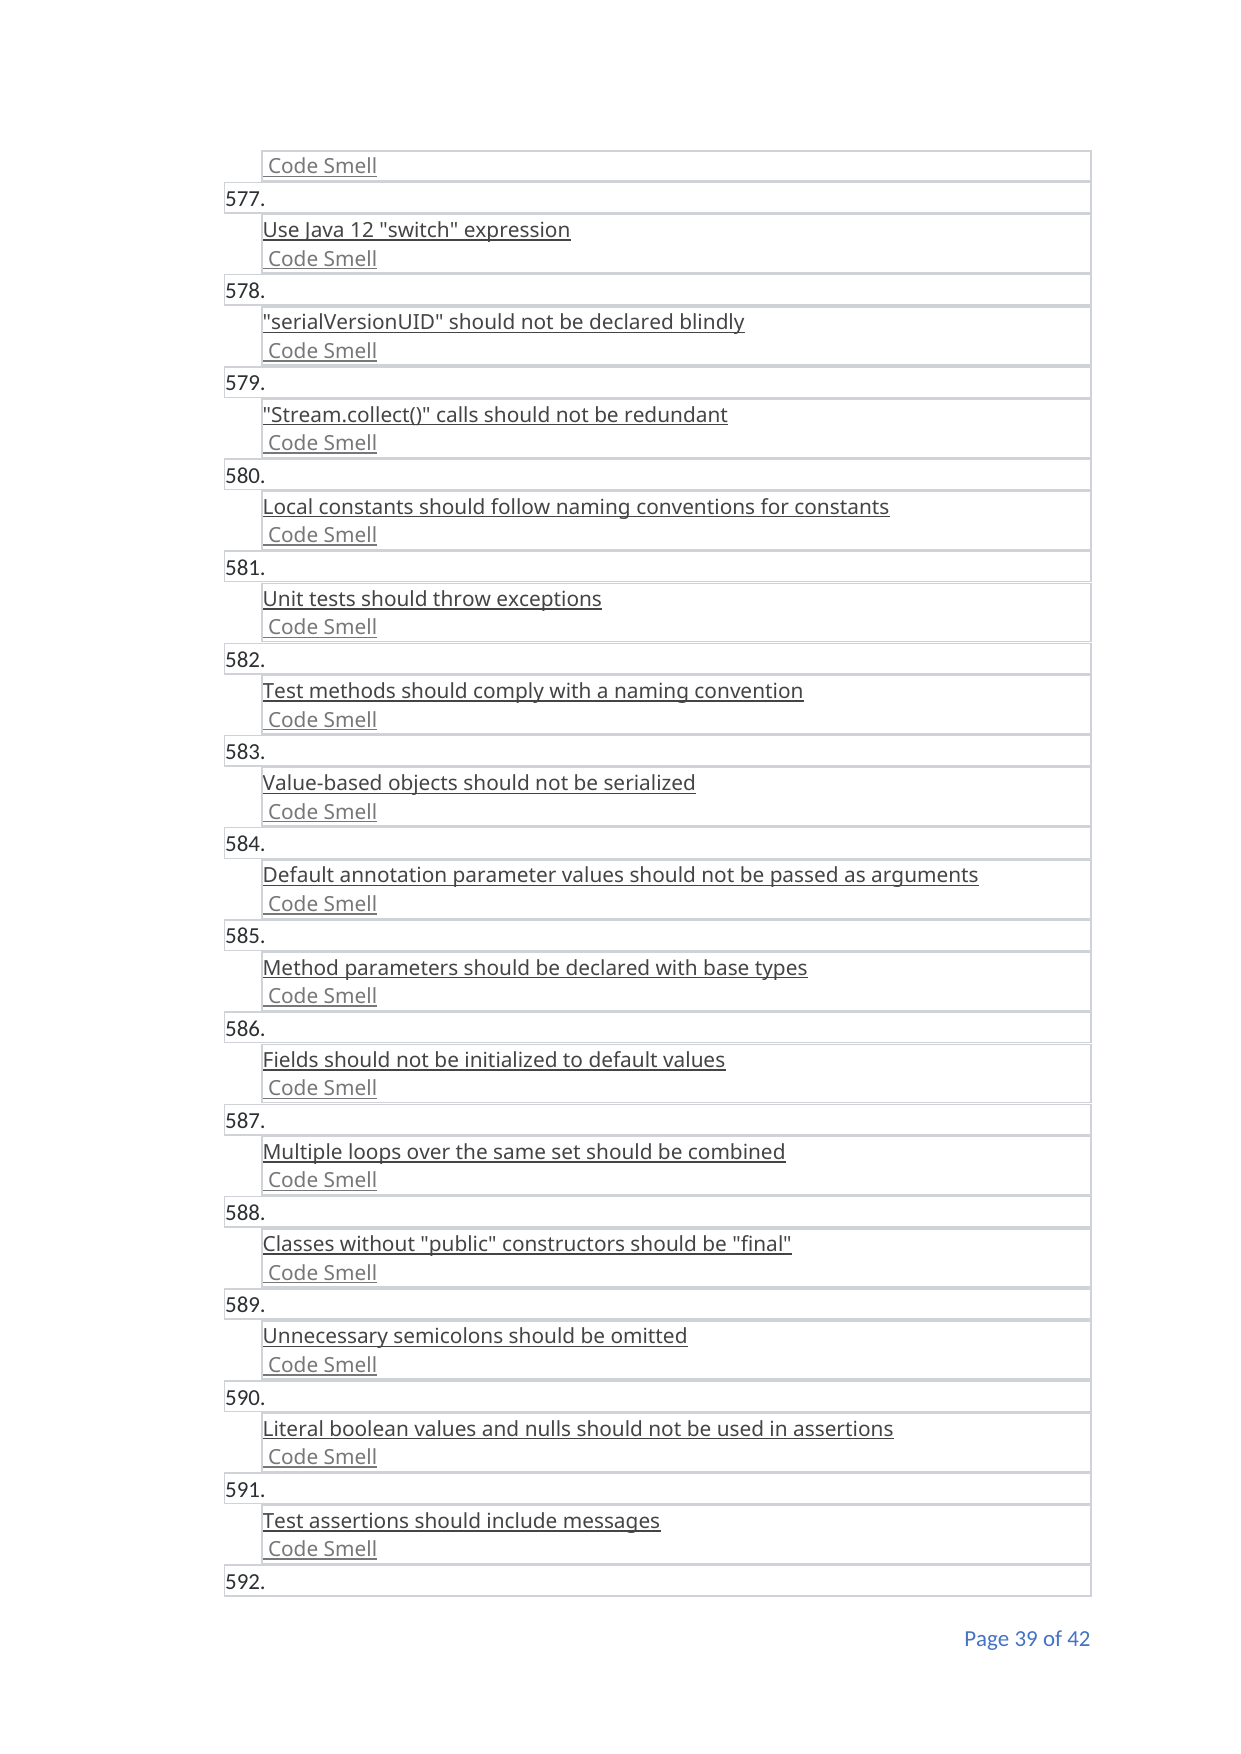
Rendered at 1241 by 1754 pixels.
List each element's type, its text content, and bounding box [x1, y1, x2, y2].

subtitle "Stream.collect()" calls should not be redundant [263, 400, 1090, 427]
list Code Smell [263, 1164, 1090, 1194]
subtitle Test assertions should include messages [263, 1506, 1090, 1533]
subtitle "serialVersionUID" should not be declared blindly [263, 308, 1090, 334]
subtitle Local constants should follow naming conventions for constants [263, 492, 1090, 519]
list Code Smell [263, 703, 1090, 733]
list Code Smell [263, 887, 1090, 918]
subtitle Unnecessary semicolons should be omitted [263, 1322, 1090, 1348]
list Code Smell [263, 334, 1090, 364]
subtitle Default annotation parameter values should not be passed as arguments [263, 861, 1090, 887]
subtitle Classes without "public" constructors should be "final" [263, 1230, 1090, 1256]
subtitle Test methods should comply with a naming convention [263, 676, 1090, 703]
list Code Smell [263, 611, 1090, 641]
list Code Smell [263, 980, 1090, 1010]
list Code Smell [263, 519, 1090, 549]
subtitle Fields should not be initialized to default values [263, 1045, 1090, 1072]
list Code Smell [263, 1348, 1090, 1378]
subtitle Method parameters should be declared with base types [263, 953, 1090, 980]
list Code Smell [263, 1441, 1090, 1471]
list Code Smell [263, 1533, 1090, 1563]
list Code Smell [263, 152, 1090, 180]
subtitle Multiple loops over the same set should be combined [263, 1137, 1090, 1164]
list Code Smell [263, 427, 1090, 457]
list Code Smell [263, 1256, 1090, 1286]
list Code Smell [263, 242, 1090, 272]
list Code Smell [263, 795, 1090, 825]
subtitle Use Java 12 "switch" expression [263, 215, 1090, 242]
subtitle Value-based objects should not be serialized [263, 768, 1090, 795]
subtitle Unit tests should throw exceptions [263, 584, 1090, 611]
list Code Smell [263, 1072, 1090, 1102]
subtitle Literal boolean values and nulls should not be used in assertions [263, 1414, 1090, 1441]
